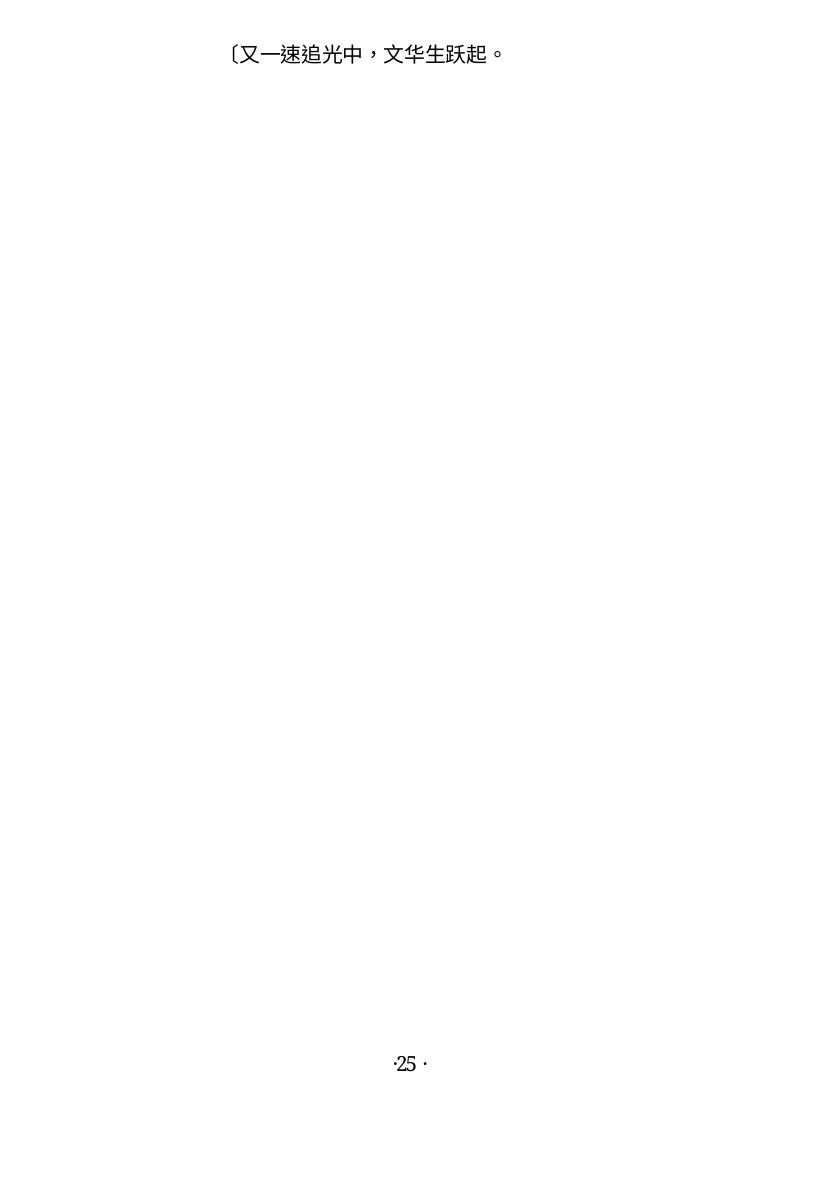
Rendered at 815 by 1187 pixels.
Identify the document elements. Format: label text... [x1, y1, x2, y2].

text 〔又一速追光中，文华生跃起。 [219, 42, 708, 67]
